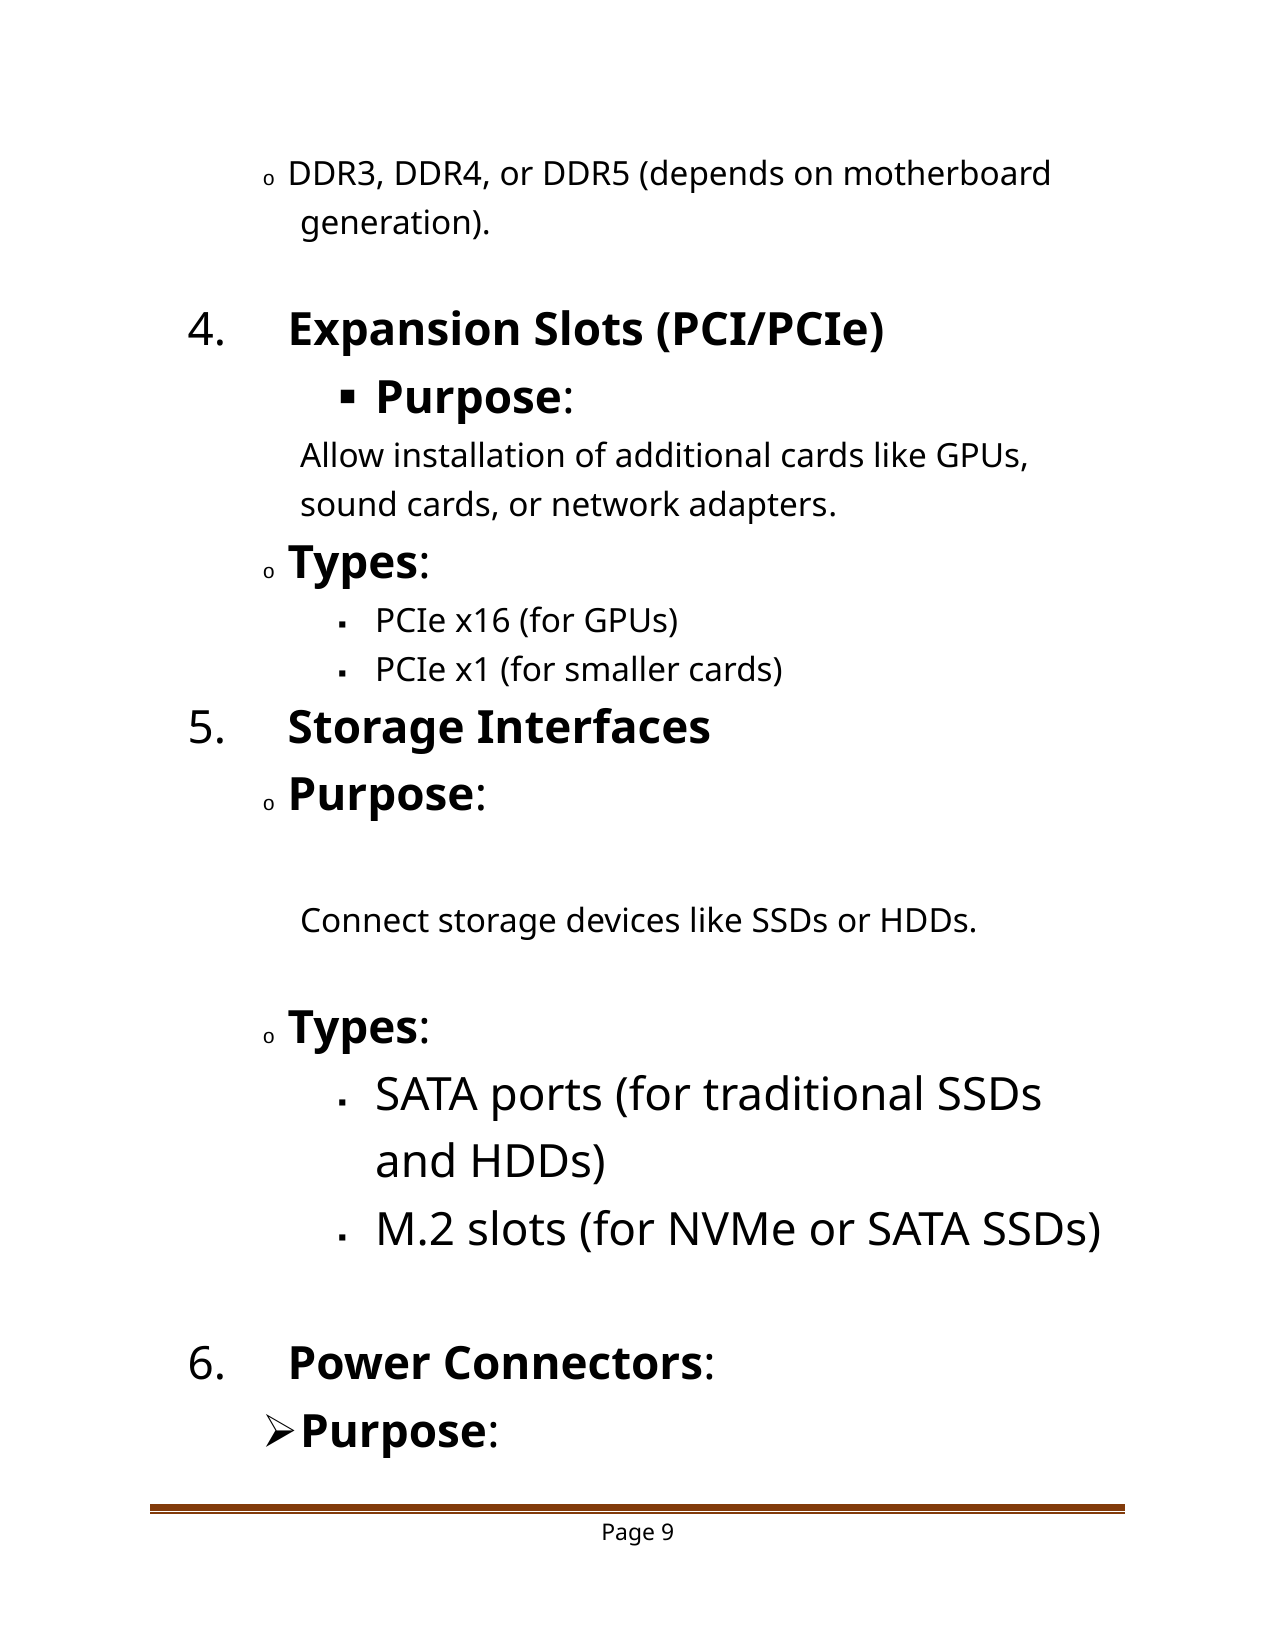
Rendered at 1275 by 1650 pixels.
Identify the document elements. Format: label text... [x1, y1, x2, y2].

list Allow installation of additional cards like GPUs, sound cards, or network adapters. [300, 431, 1125, 526]
list Purpose: [262, 762, 1125, 824]
list PCIe x16 (for GPUs) [337, 597, 1125, 642]
list Expansion Slots (PCI/PCIe) [187, 297, 1125, 359]
list PCIe x1 (for smaller cards) [337, 646, 1125, 691]
list Types: [262, 529, 1125, 592]
list Connect storage devices like SSDs or HDDs. [300, 896, 1125, 942]
list SATA ports (for traditional SSDs and HDDs) [337, 1062, 1125, 1191]
list Storage Interfaces [187, 694, 1125, 757]
list Power Connectors: [187, 1331, 1125, 1393]
list Purpose: [337, 364, 1125, 427]
list Purpose: [262, 1398, 1125, 1461]
list M.2 slots (for NVMe or SATA SSDs) [337, 1196, 1125, 1259]
list DDR3, DDR4, or DDR5 (depends on motherboard generation). [262, 150, 1125, 244]
list Types: [262, 994, 1125, 1057]
